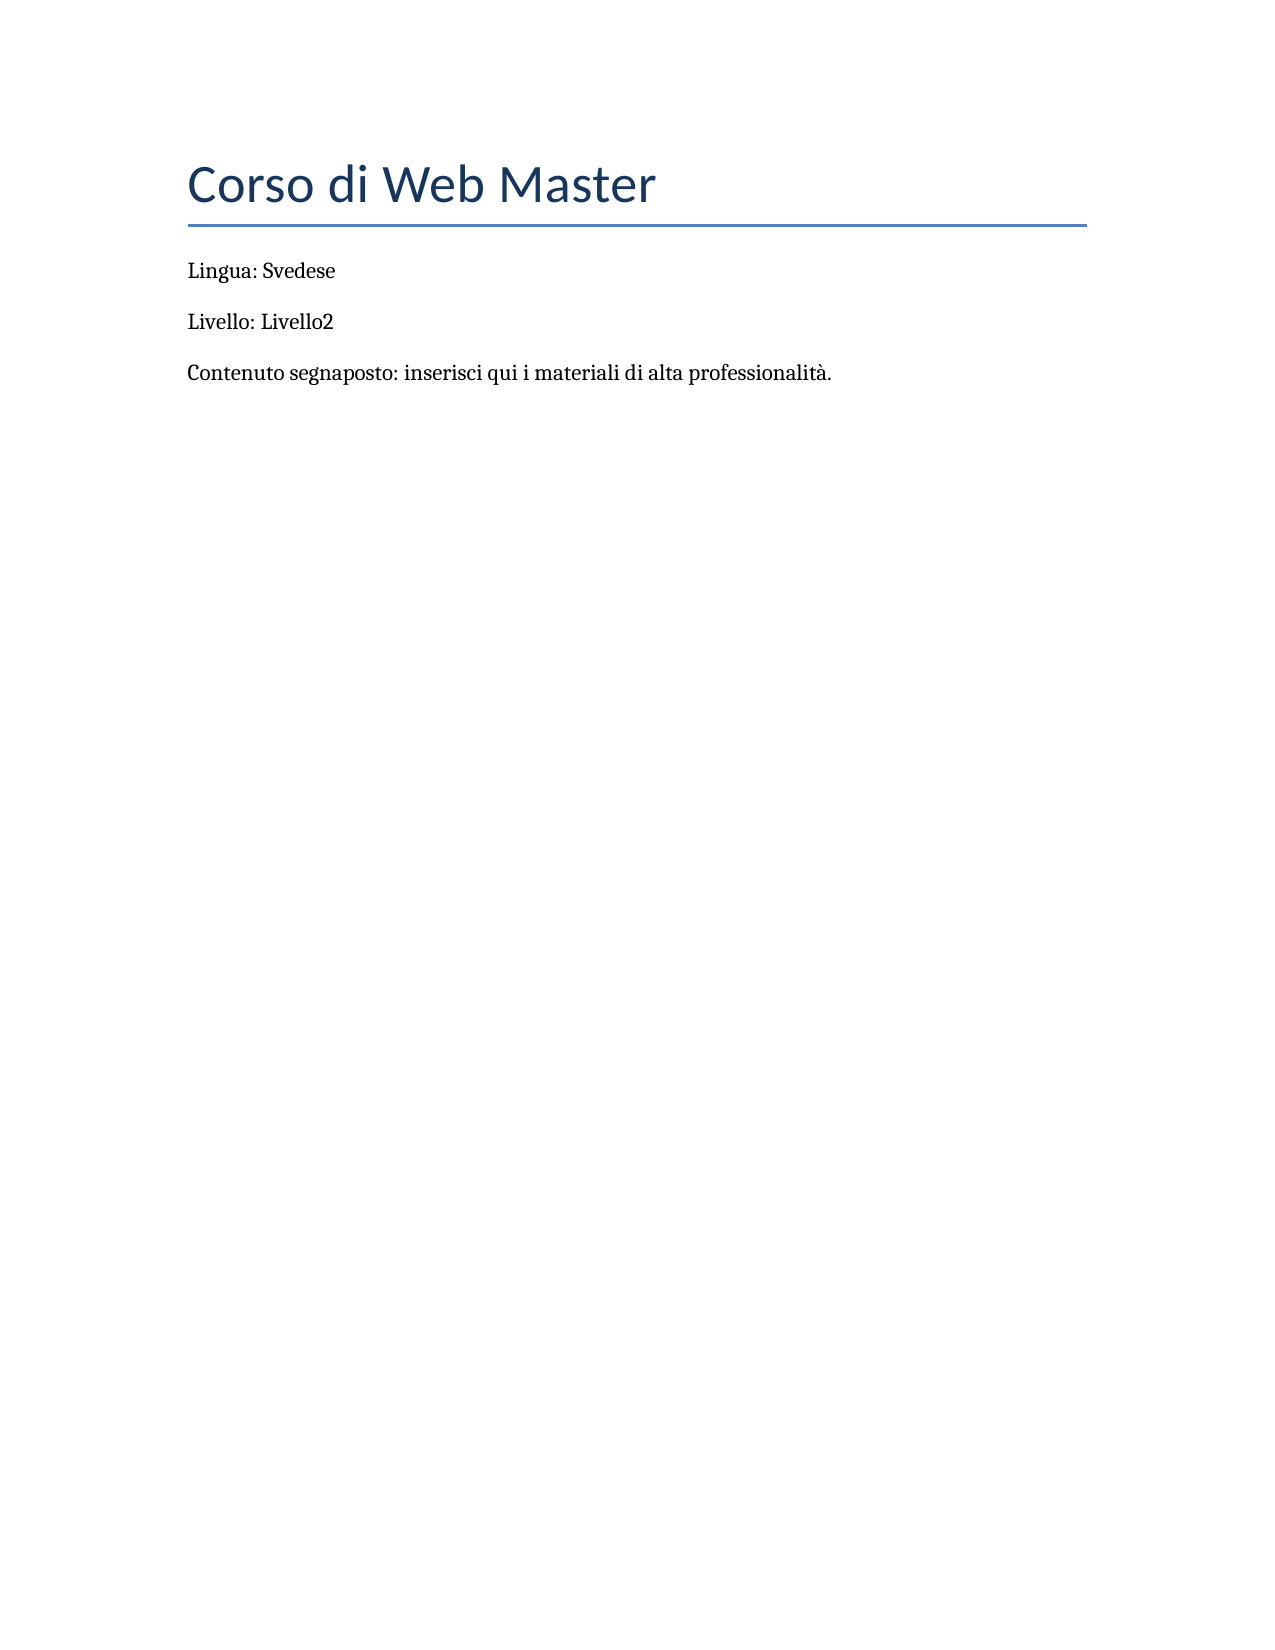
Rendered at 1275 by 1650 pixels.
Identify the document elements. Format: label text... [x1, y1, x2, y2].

text Livello: Livello2 [187, 309, 1087, 335]
title Corso di Web Master [187, 150, 1087, 227]
text Lingua: Svedese [187, 258, 1087, 284]
text Contenuto segnaposto: inserisci qui i materiali di alta professionalità. [187, 360, 1087, 386]
